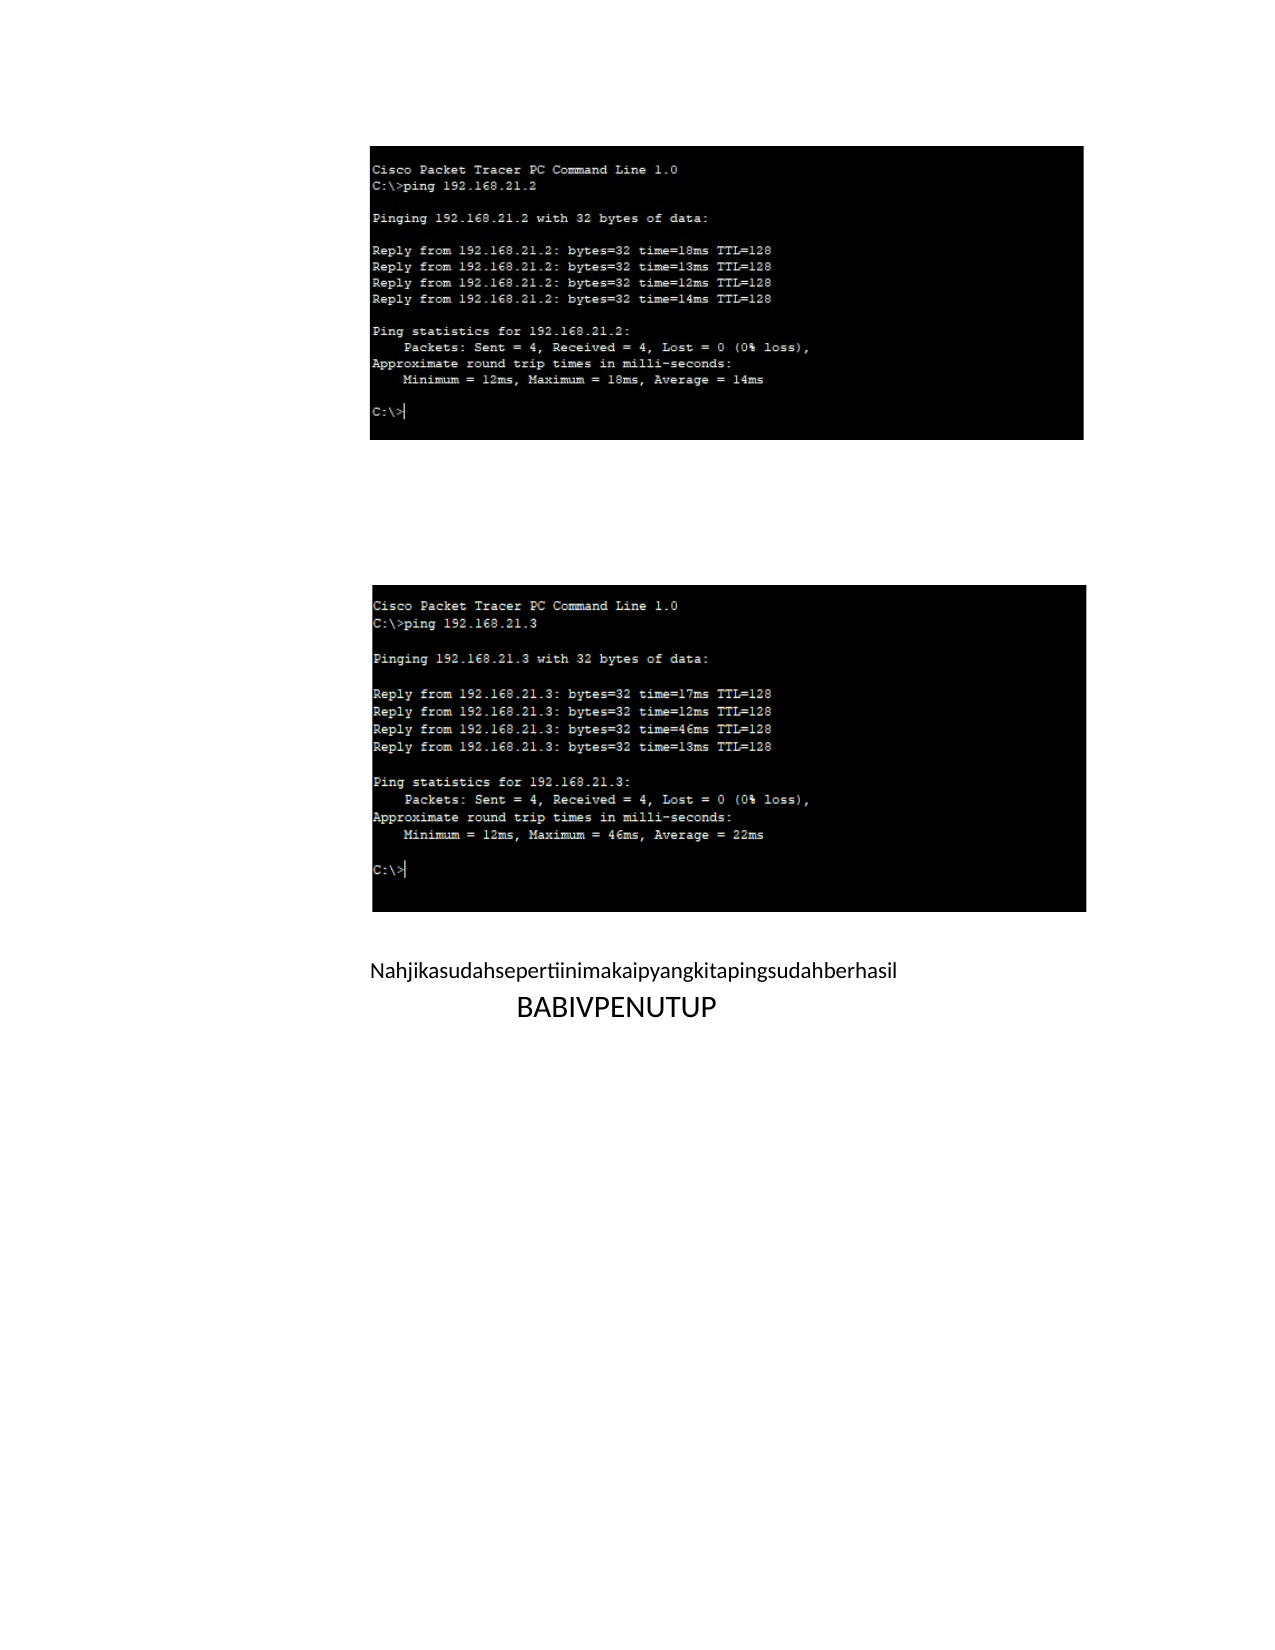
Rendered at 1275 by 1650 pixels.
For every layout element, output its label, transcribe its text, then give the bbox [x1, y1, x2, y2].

text BABIVPENUTUP [516, 988, 1125, 1026]
picture [369, 146, 1084, 440]
picture [372, 585, 1087, 912]
text Nahjikasudahsepertiinimakaipyangkitapingsudahberhasil [370, 957, 1145, 984]
